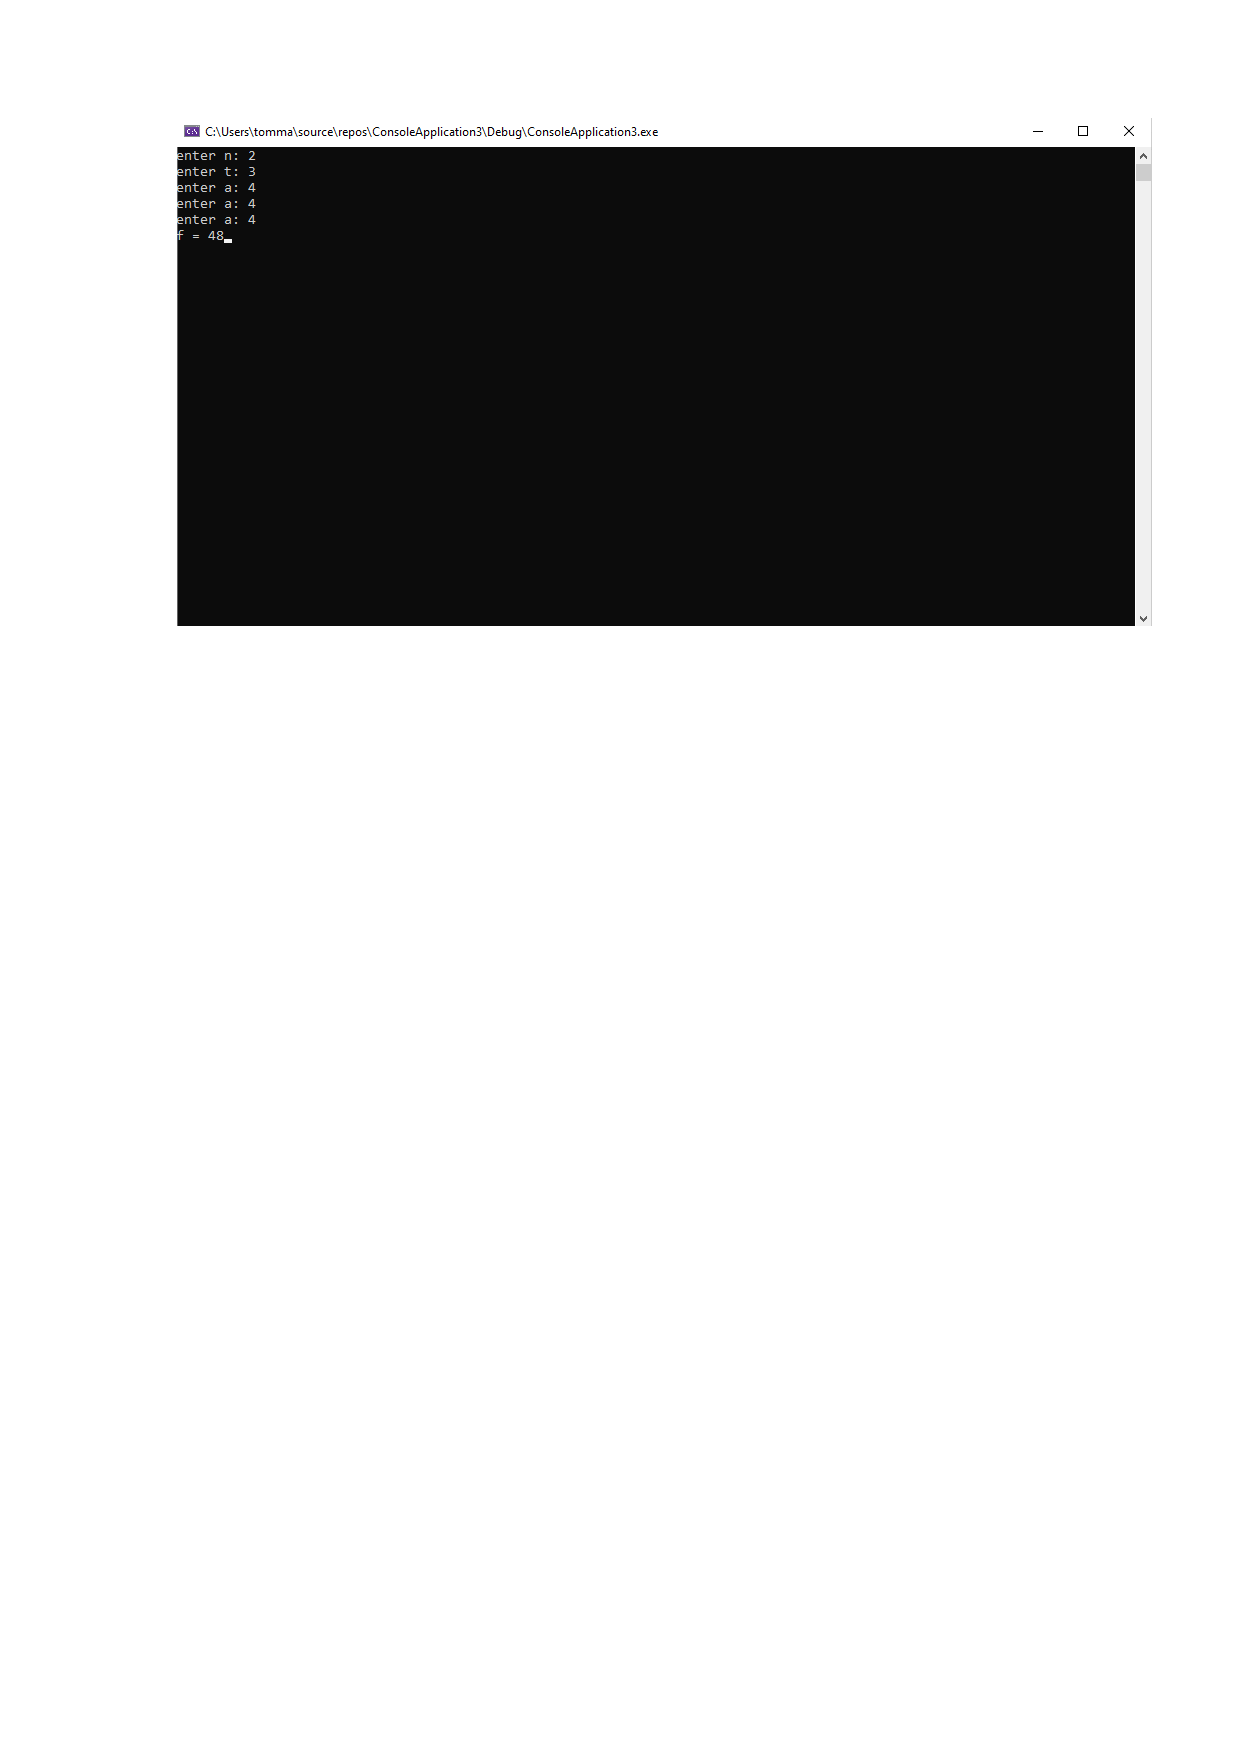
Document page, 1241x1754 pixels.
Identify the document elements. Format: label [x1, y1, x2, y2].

picture [177, 118, 1152, 626]
